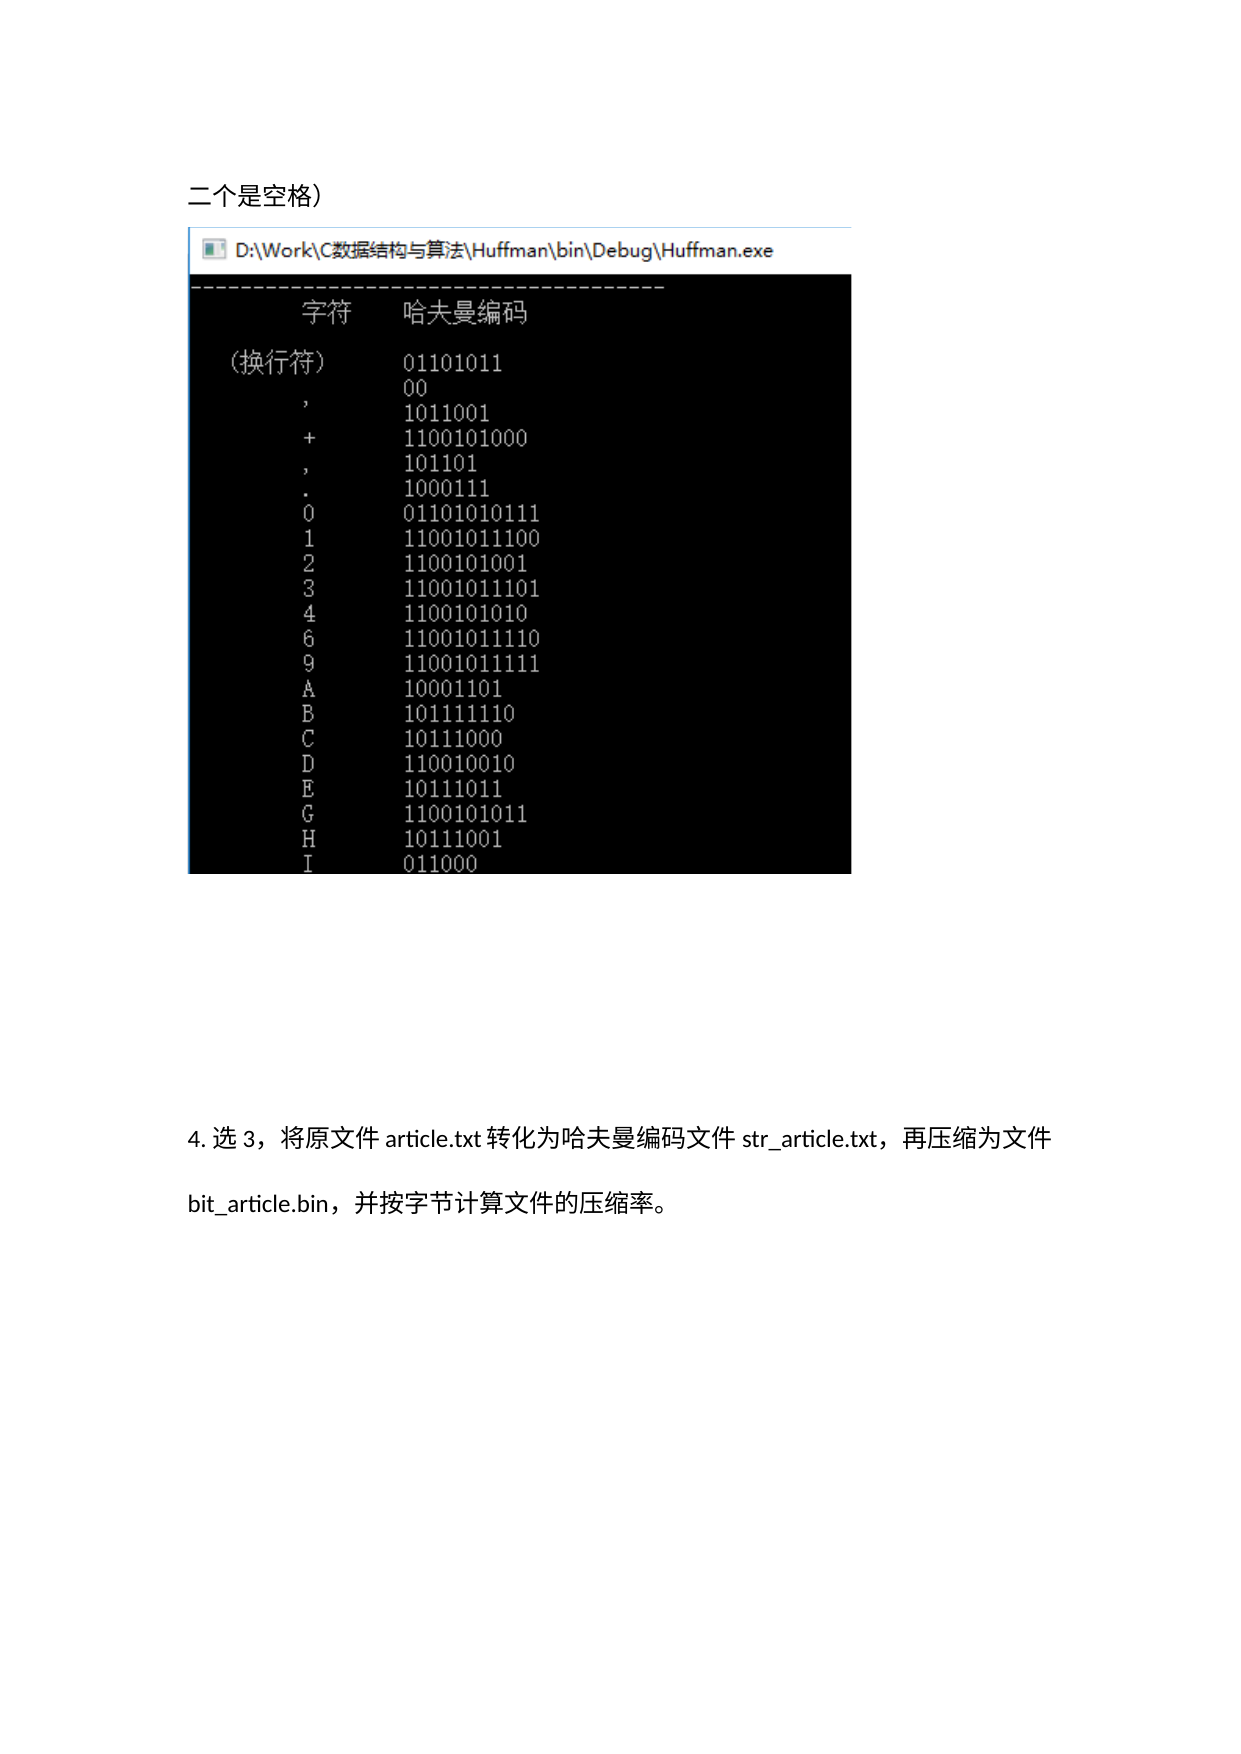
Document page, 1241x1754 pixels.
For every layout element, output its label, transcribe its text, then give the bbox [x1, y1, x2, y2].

text 4. 选3，将原文件article.txt转化为哈夫曼编码文件str_article.txt，再压缩为文件bit_article.bin，并按字节计算文件的压缩率。 [187, 1104, 1053, 1234]
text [187, 162, 1053, 227]
picture [187, 227, 852, 874]
